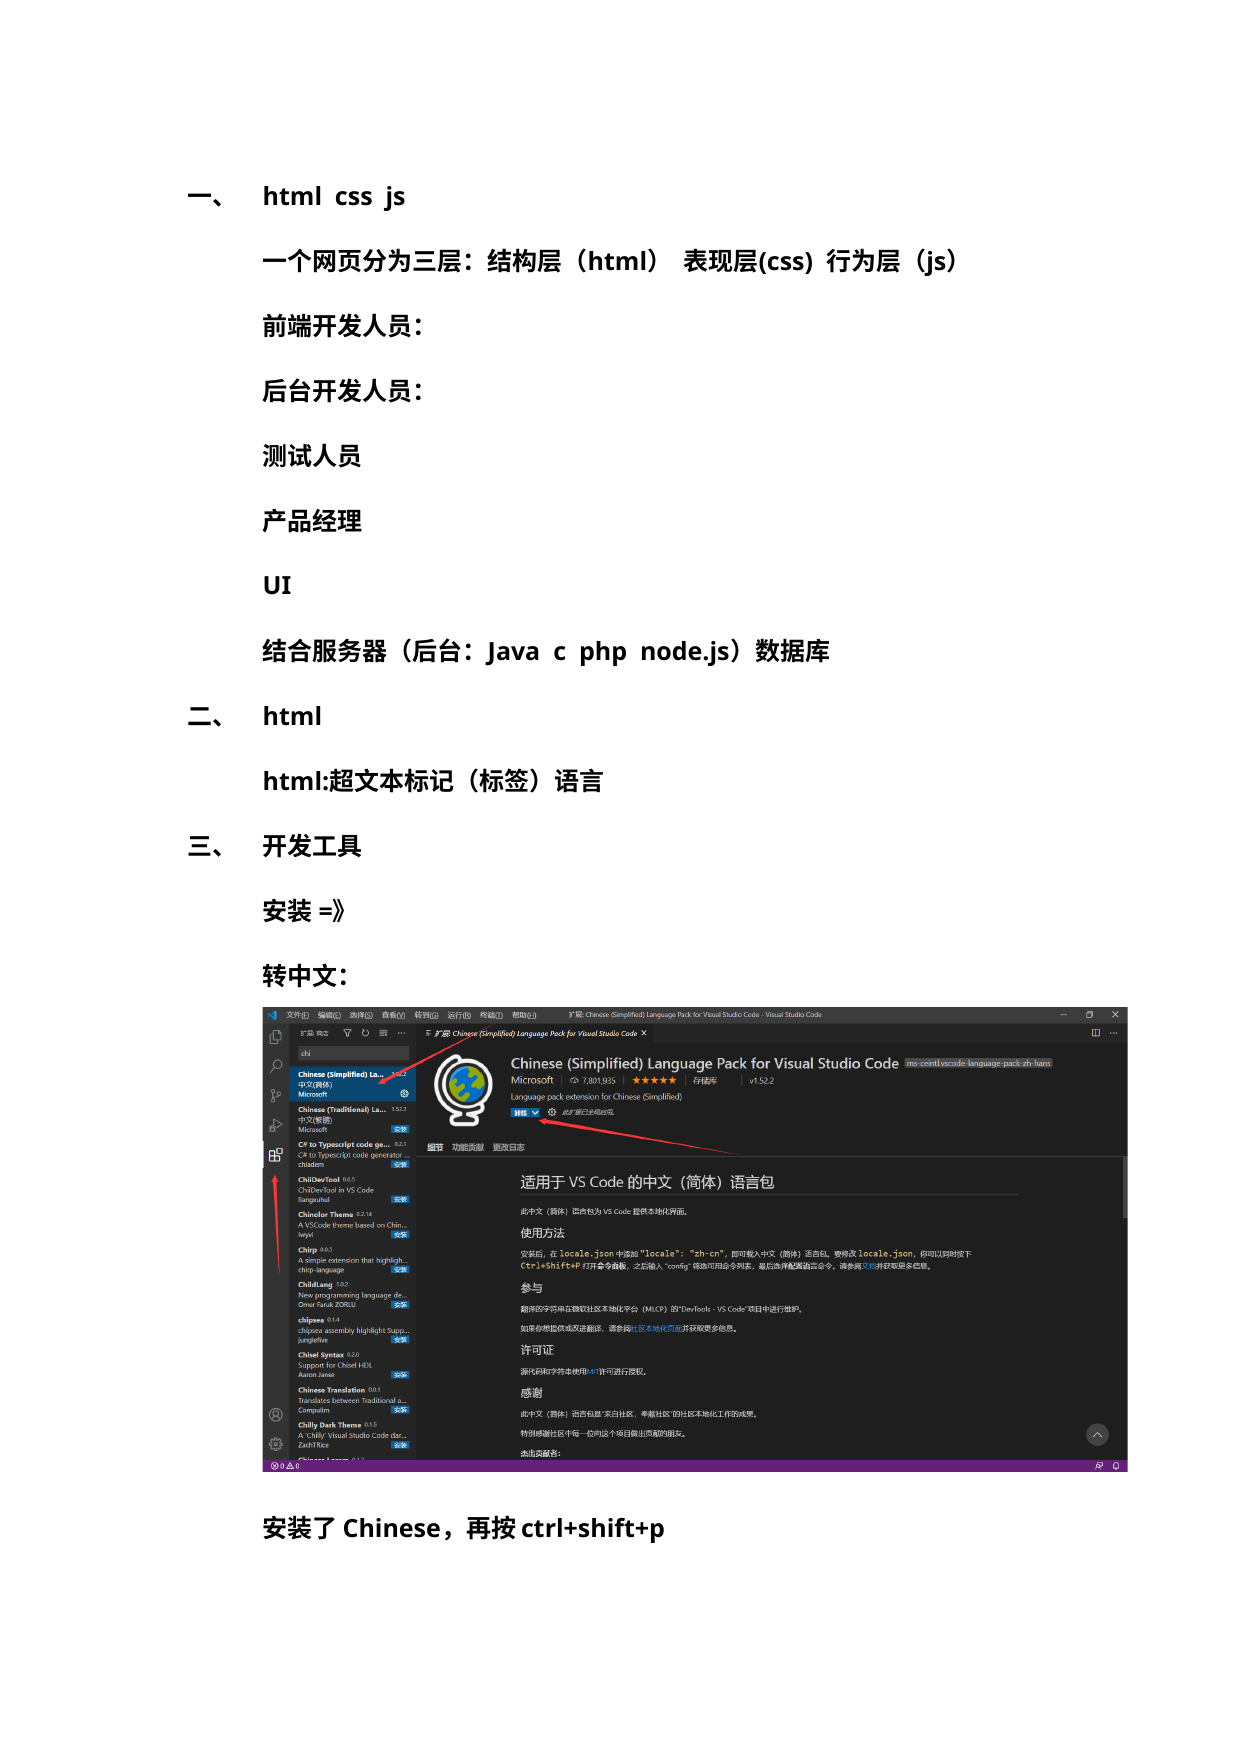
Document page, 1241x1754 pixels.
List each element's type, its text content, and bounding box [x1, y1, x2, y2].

list 后台开发人员： [262, 357, 1053, 422]
list html [187, 682, 1053, 747]
list 安装了Chinese，再按ctrl+shift+p [262, 1494, 1053, 1559]
list UI [262, 552, 1053, 617]
list 转中文： [262, 942, 1053, 1007]
list 开发工具 [187, 812, 1053, 877]
list 一个网页分为三层：结构层（html） 表现层(css) 行为层（js） [262, 227, 1053, 292]
list 前端开发人员： [262, 292, 1053, 357]
list 产品经理 [262, 487, 1053, 552]
list html css js [187, 162, 1053, 227]
list 安装 =》 [262, 877, 1053, 942]
list 结合服务器（后台：Java c php node.js）数据库 [262, 617, 1053, 682]
list html:超文本标记（标签）语言 [262, 747, 1053, 812]
picture [262, 1007, 1128, 1472]
list 测试人员 [262, 422, 1053, 487]
